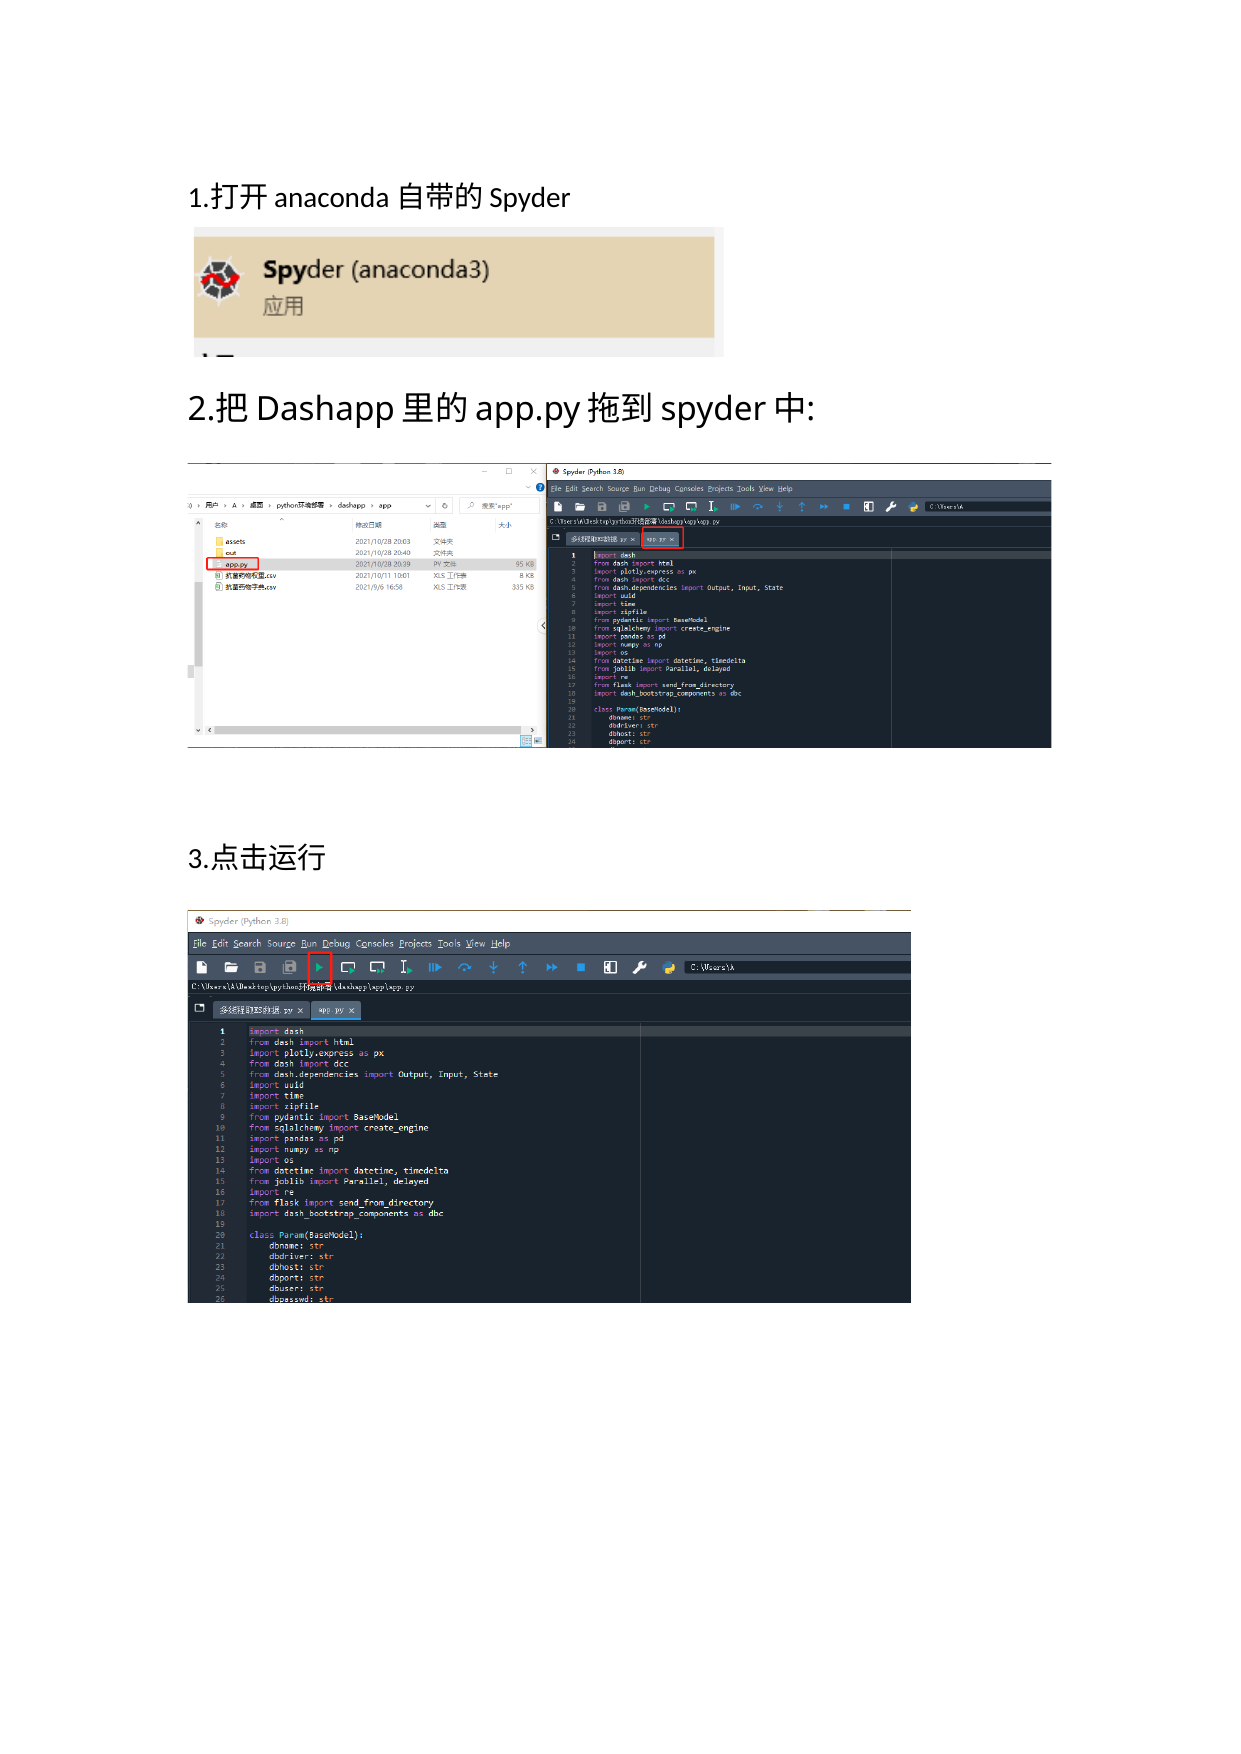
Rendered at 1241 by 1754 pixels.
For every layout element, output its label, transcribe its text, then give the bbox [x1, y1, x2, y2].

text 1.打开anaconda 自带的Spyder [187, 162, 1053, 227]
list 2.把Dashapp里的app.py拖到spyder中: [187, 374, 1053, 439]
list 3.点击运行 [187, 824, 1053, 889]
picture [187, 463, 1052, 748]
picture [193, 227, 724, 357]
picture [187, 910, 911, 1303]
